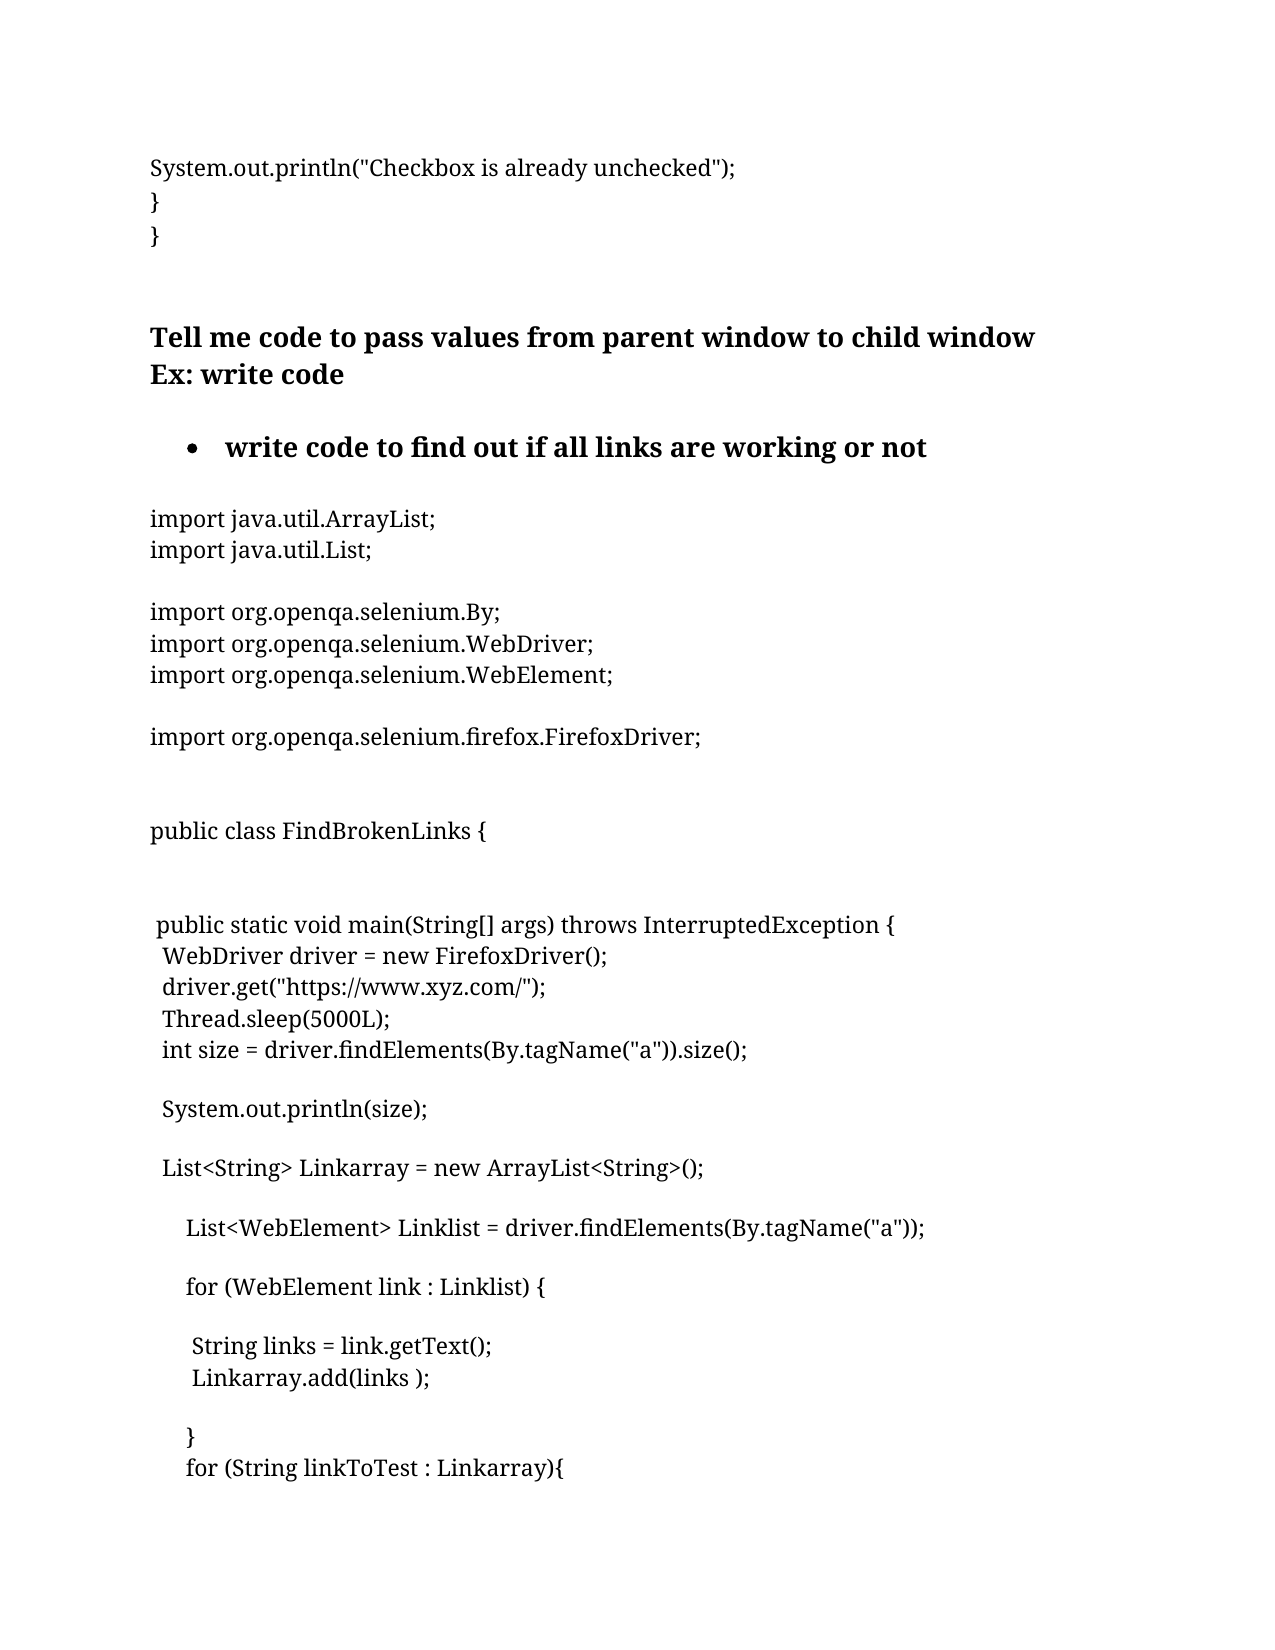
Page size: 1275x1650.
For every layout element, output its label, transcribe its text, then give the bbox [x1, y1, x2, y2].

text import org.openqa.selenium.By; [150, 596, 1125, 628]
text Thread.sleep(5000L); [150, 1003, 1125, 1034]
text String links = link.getText(); [150, 1330, 1125, 1361]
list write code to find out if all links are working or not [187, 429, 1125, 466]
text for (String linkToTest : Linkarray){ [150, 1452, 1125, 1483]
text System.out.println(size); [150, 1093, 1125, 1124]
text int size = driver.findElements(By.tagName("a")).size(); [150, 1034, 1125, 1065]
text WebDriver driver = new FirefoxDriver(); [150, 940, 1125, 971]
text List<WebElement> Linklist = driver.findElements(By.tagName("a")); [150, 1212, 1125, 1243]
text import java.util.List; [150, 534, 1125, 565]
text public class FindBrokenLinks { [150, 815, 1125, 846]
text Ex: write code [150, 355, 1125, 392]
text Linkarray.add(links ); [150, 1361, 1125, 1393]
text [150, 150, 1125, 251]
text import org.openqa.selenium.WebElement; [150, 659, 1125, 690]
text public static void main(String[] args) throws InterruptedException { [150, 909, 1125, 940]
text List<String> Linkarray = new ArrayList<String>(); [150, 1152, 1125, 1184]
text driver.get("https://www.xyz.com/"); [150, 971, 1125, 1003]
text Tell me code to pass values from parent window to child window [150, 318, 1125, 355]
text import java.util.ArrayList; [150, 503, 1125, 534]
text for (WebElement link : Linklist) { [150, 1271, 1125, 1302]
text import org.openqa.selenium.WebDriver; [150, 628, 1125, 659]
text import org.openqa.selenium.firefox.FirefoxDriver; [150, 721, 1125, 753]
text } [150, 1421, 1125, 1452]
